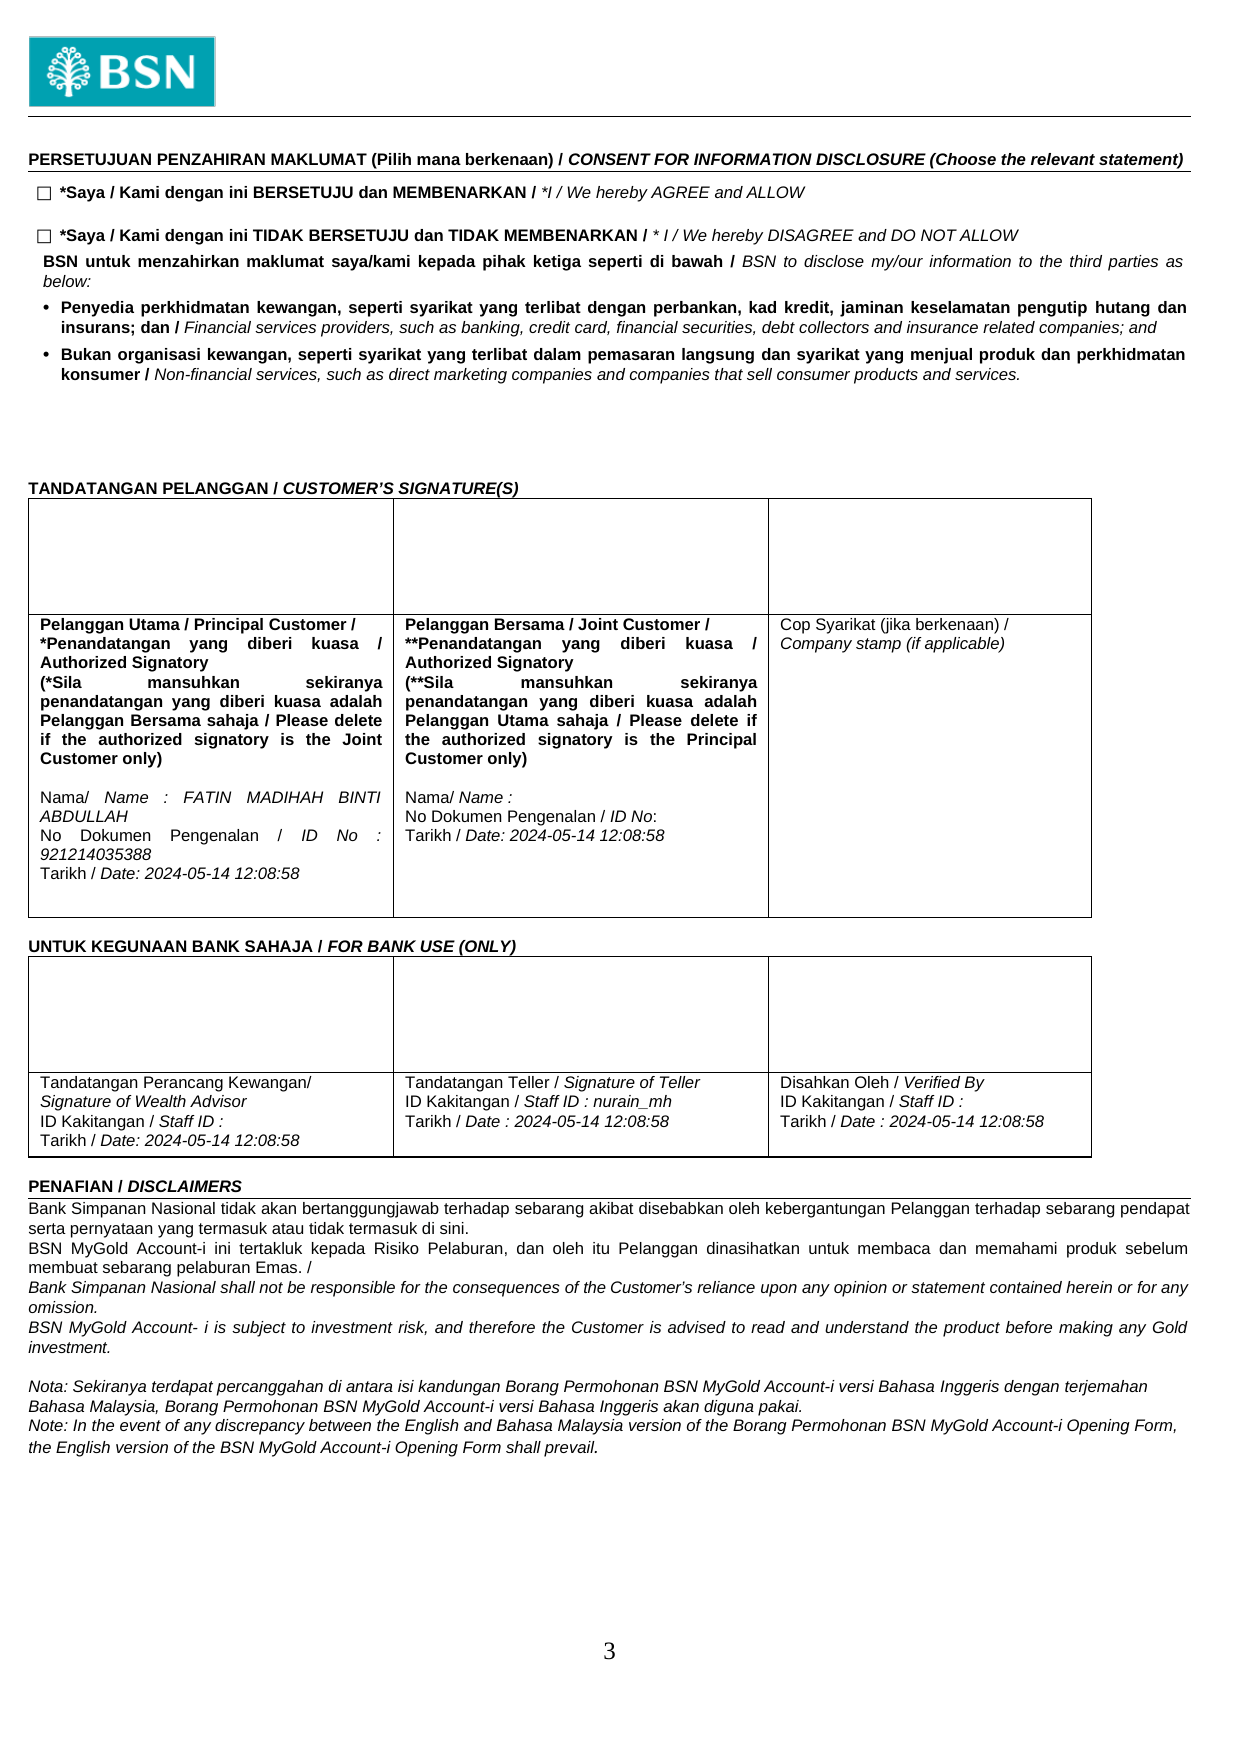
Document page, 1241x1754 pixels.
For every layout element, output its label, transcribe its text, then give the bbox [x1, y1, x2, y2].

picture [28, 30, 227, 114]
table_header [769, 957, 1091, 1072]
table_cell Tandatangan Teller / Signature of Teller ID Kakitangan / Staff ID : nurain_mh Tarikh / Date : 2024-05-14 12:08:58 [394, 1073, 768, 1156]
table_header [394, 499, 768, 614]
text PENAFIAN / DISCLAIMERS [28, 1177, 1191, 1198]
text Bank Simpanan Nasional tidak akan bertanggungjawab terhadap sebarang akibat disebabkan oleh kebergantungan Pelanggan terhadap sebarang pendapat serta pernyataan yang termasuk atau tidak termasuk di sini. [28, 1199, 1190, 1238]
table_header [769, 499, 1091, 614]
table_cell Disahkan Oleh / Verified By ID Kakitangan / Staff ID : Tarikh / Date : 2024-05-14 12:08:58 [769, 1073, 1091, 1156]
text BSN MyGold Account- i is subject to investment risk, and therefore the Customer is advised to read and understand the product before making any Gold investment. [28, 1318, 1190, 1357]
table_cell Cop Syarikat (jika berkenaan) / Company stamp (if applicable) [769, 615, 1091, 917]
text PERSETUJUAN PENZAHIRAN MAKLUMAT (Pilih mana berkenaan) / CONSENT FOR INFORMATION DISCLOSURE (Choose the relevant statement) [28, 150, 1191, 171]
table_cell Pelanggan Bersama / Joint Customer / **Penandatangan yang diberi kuasa / Authorized Signatory (**Sila mansuhkan sekiranya penandatangan yang diberi kuasa adalah Pelanggan Utama sahaja / Please delete if the authorized signatory is the Principal Customer only) Nama/ Name : No Dokumen Pengenalan / ID No: Tarikh / Date: 2024-05-14 12:08:58 [394, 615, 768, 917]
text Nota: Sekiranya terdapat percanggahan di antara isi kandungan Borang Permohonan BSN MyGold Account-i versi Bahasa Inggeris dengan terjemahan Bahasa Malaysia, Borang Permohonan BSN MyGold Account-i versi Bahasa Inggeris akan diguna pakai. [28, 1377, 1187, 1416]
text BSN untuk menzahirkan maklumat saya/kami kepada pihak ketiga seperti di bawah / BSN to disclose my/our information to the third parties as below: [43, 252, 1187, 291]
list Penyedia perkhidmatan kewangan, seperti syarikat yang terlibat dengan perbankan, kad kredit, jaminan keselamatan pengutip hutang dan insurans; dan / Financial services providers, such as banking, credit card, financial securities, debt collectors and insurance related companies; and [43, 297, 1187, 337]
text BSN MyGold Account-i ini tertakluk kepada Risiko Pelaburan, dan oleh itu Pelanggan dinasihatkan untuk membaca dan memahami produk sebelum membuat sebarang pelaburan Emas. / [28, 1239, 1190, 1277]
table_header [29, 499, 393, 614]
text TANDATANGAN PELANGGAN / CUSTOMER’S SIGNATURE(S) [28, 479, 1191, 498]
table_header [29, 957, 393, 1072]
table_cell Tandatangan Perancang Kewangan/ Signature of Wealth Advisor ID Kakitangan / Staff ID : Tarikh / Date: 2024-05-14 12:08:58 [29, 1073, 393, 1156]
table_header [394, 957, 768, 1072]
table_cell Pelanggan Utama / Principal Customer / *Penandatangan yang diberi kuasa / Authorized Signatory (*Sila mansuhkan sekiranya penandatangan yang diberi kuasa adalah Pelanggan Bersama sahaja / Please delete if the authorized signatory is the Joint Customer only) Nama/ Name : FATIN MADIHAH BINTI ABDULLAH No Dokumen Pengenalan / ID No : 921214035388 Tarikh / Date: 2024-05-14 12:08:58 [29, 615, 393, 917]
list *Saya / Kami dengan ini BERSETUJU dan MEMBENARKAN / *I / We hereby AGREE and ALLOW [36, 179, 1191, 203]
list Bukan organisasi kewangan, seperti syarikat yang terlibat dalam pemasaran langsung dan syarikat yang menjual produk dan perkhidmatan konsumer / Non-financial services, such as direct marketing companies and companies that sell consumer products and services. [43, 344, 1187, 384]
list *Saya / Kami dengan ini TIDAK BERSETUJU dan TIDAK MEMBENARKAN / * I / We hereby DISAGREE and DO NOT ALLOW [36, 222, 1191, 246]
text Bank Simpanan Nasional shall not be responsible for the consequences of the Customer’s reliance upon any opinion or statement contained herein or for any omission. [28, 1278, 1190, 1317]
text UNTUK KEGUNAAN BANK SAHAJA / FOR BANK USE (ONLY) [28, 937, 1191, 956]
text Note: In the event of any discrepancy between the English and Bahasa Malaysia version of the Borang Permohonan BSN MyGold Account-i Opening Form, the English version of the BSN MyGold Account-i Opening Form shall prevail. [28, 1416, 1187, 1459]
